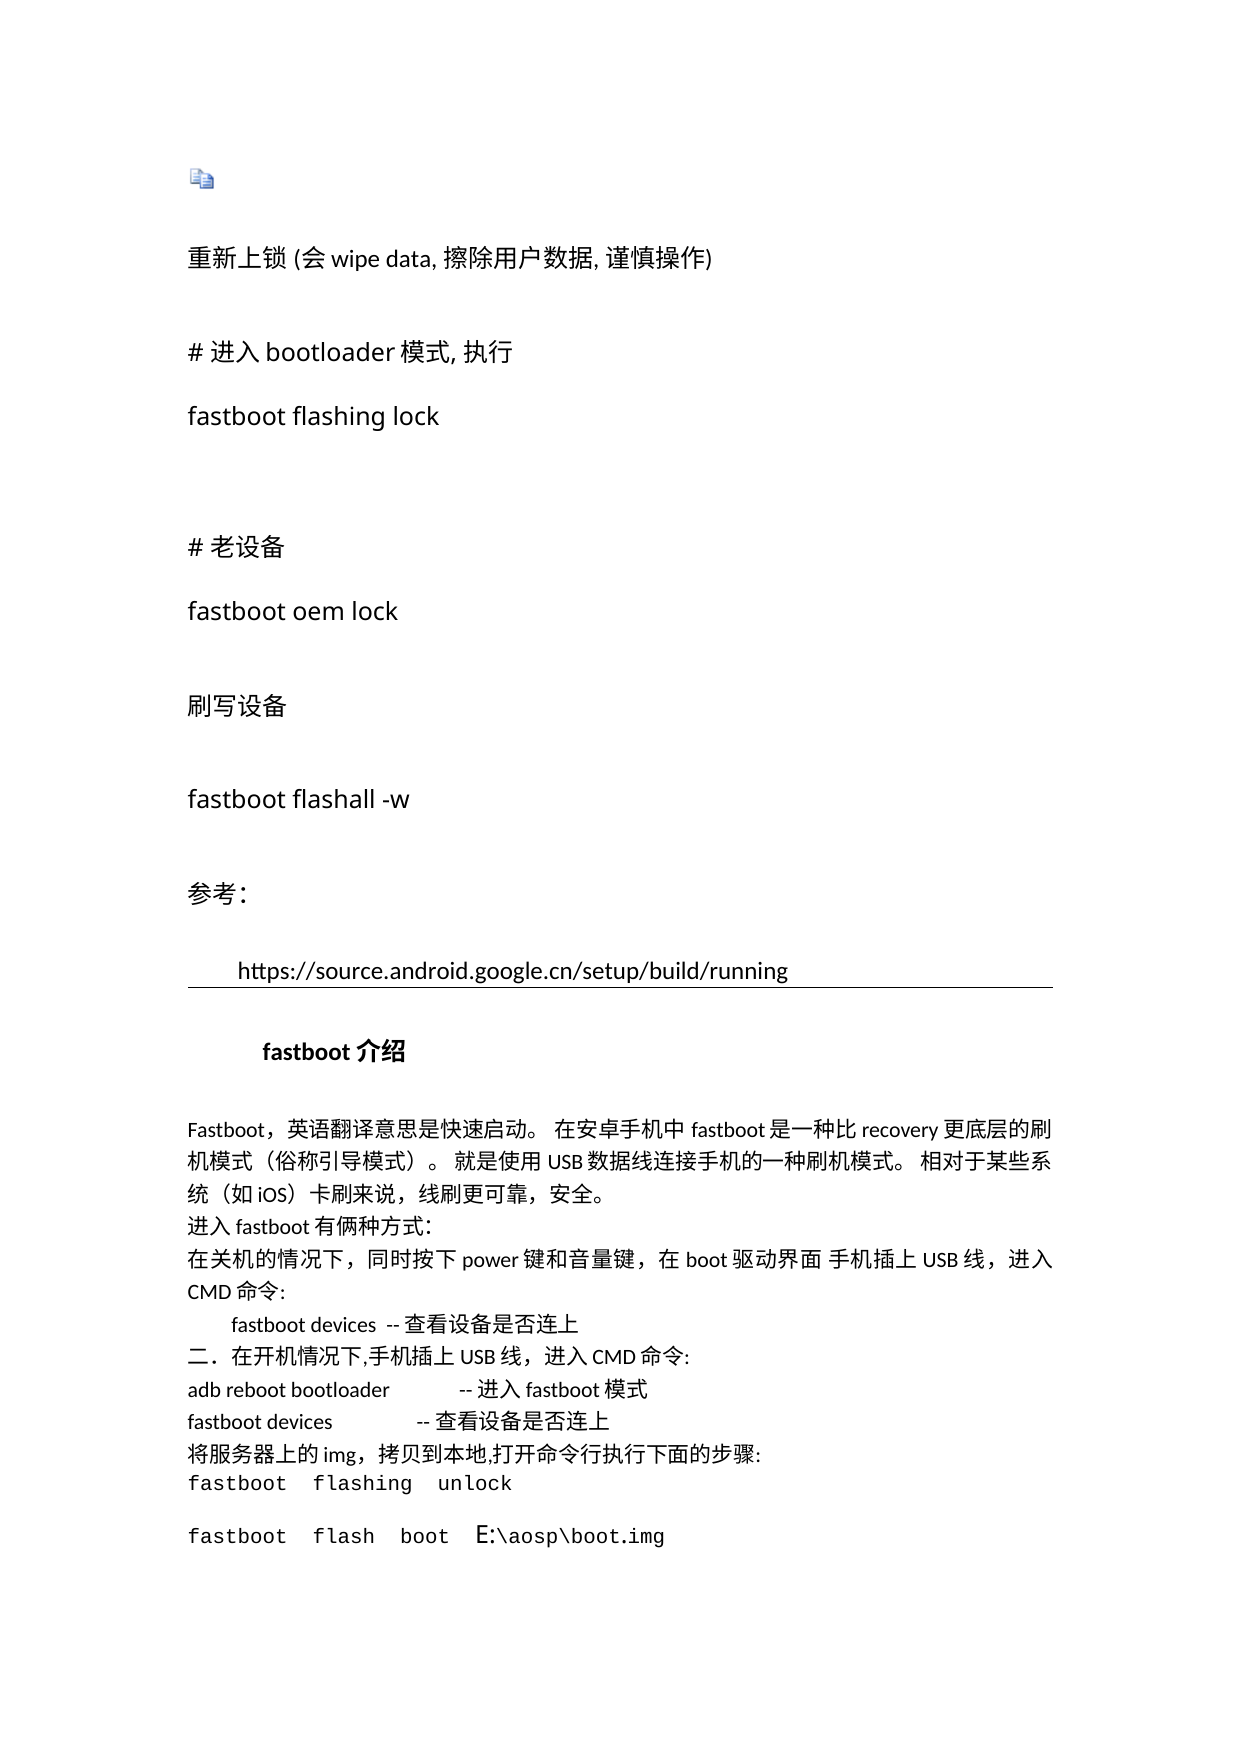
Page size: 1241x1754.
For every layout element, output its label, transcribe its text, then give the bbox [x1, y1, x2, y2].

text fastboot flashing unlock [187, 1469, 1053, 1501]
text fastboot devices -- 查看设备是否连上 [187, 1404, 1053, 1436]
text 刷写设备 [187, 672, 1053, 737]
text 二．在开机情况下,手机插上USB线，进入CMD命令: [187, 1339, 1053, 1371]
text adb reboot bootloader -- 进入fastboot模式 [187, 1371, 1053, 1404]
text # 进入bootloader模式, 执行 [187, 318, 1053, 383]
text fastboot flash boot E:\aosp\boot.img [187, 1501, 1053, 1566]
text fastboot devices -- 查看设备是否连上 [187, 1306, 1053, 1339]
text Fastboot，英语翻译意思是快速启动。 在安卓手机中fastboot是一种比recovery更底层的刷机模式（俗称引导模式）。 就是使用USB数据线连接手机的一种刷机模式。 相对于某些系统（如iOS）卡刷来说，线刷更可靠，安全。 [187, 1111, 1053, 1209]
text 将服务器上的img，拷贝到本地,打开命令行执行下面的步骤: [187, 1436, 1053, 1469]
text fastboot flashall -w [187, 766, 1053, 831]
text 参考： [187, 860, 1053, 925]
text fastboot flashing lock # 老设备 fastboot oem lock [187, 383, 1053, 643]
text 重新上锁 (会wipe data, 擦除用户数据, 谨慎操作) [187, 224, 1053, 289]
text 在关机的情况下，同时按下power键和音量键，在boot驱动界面 手机插上USB线，进入CMD命令: [187, 1241, 1053, 1306]
text 进入fastboot有俩种方式： [187, 1209, 1053, 1241]
text https://source.android.google.cn/setup/build/running [187, 954, 1053, 988]
text fastboot 介绍 [262, 1017, 1053, 1082]
picture [187, 162, 219, 194]
